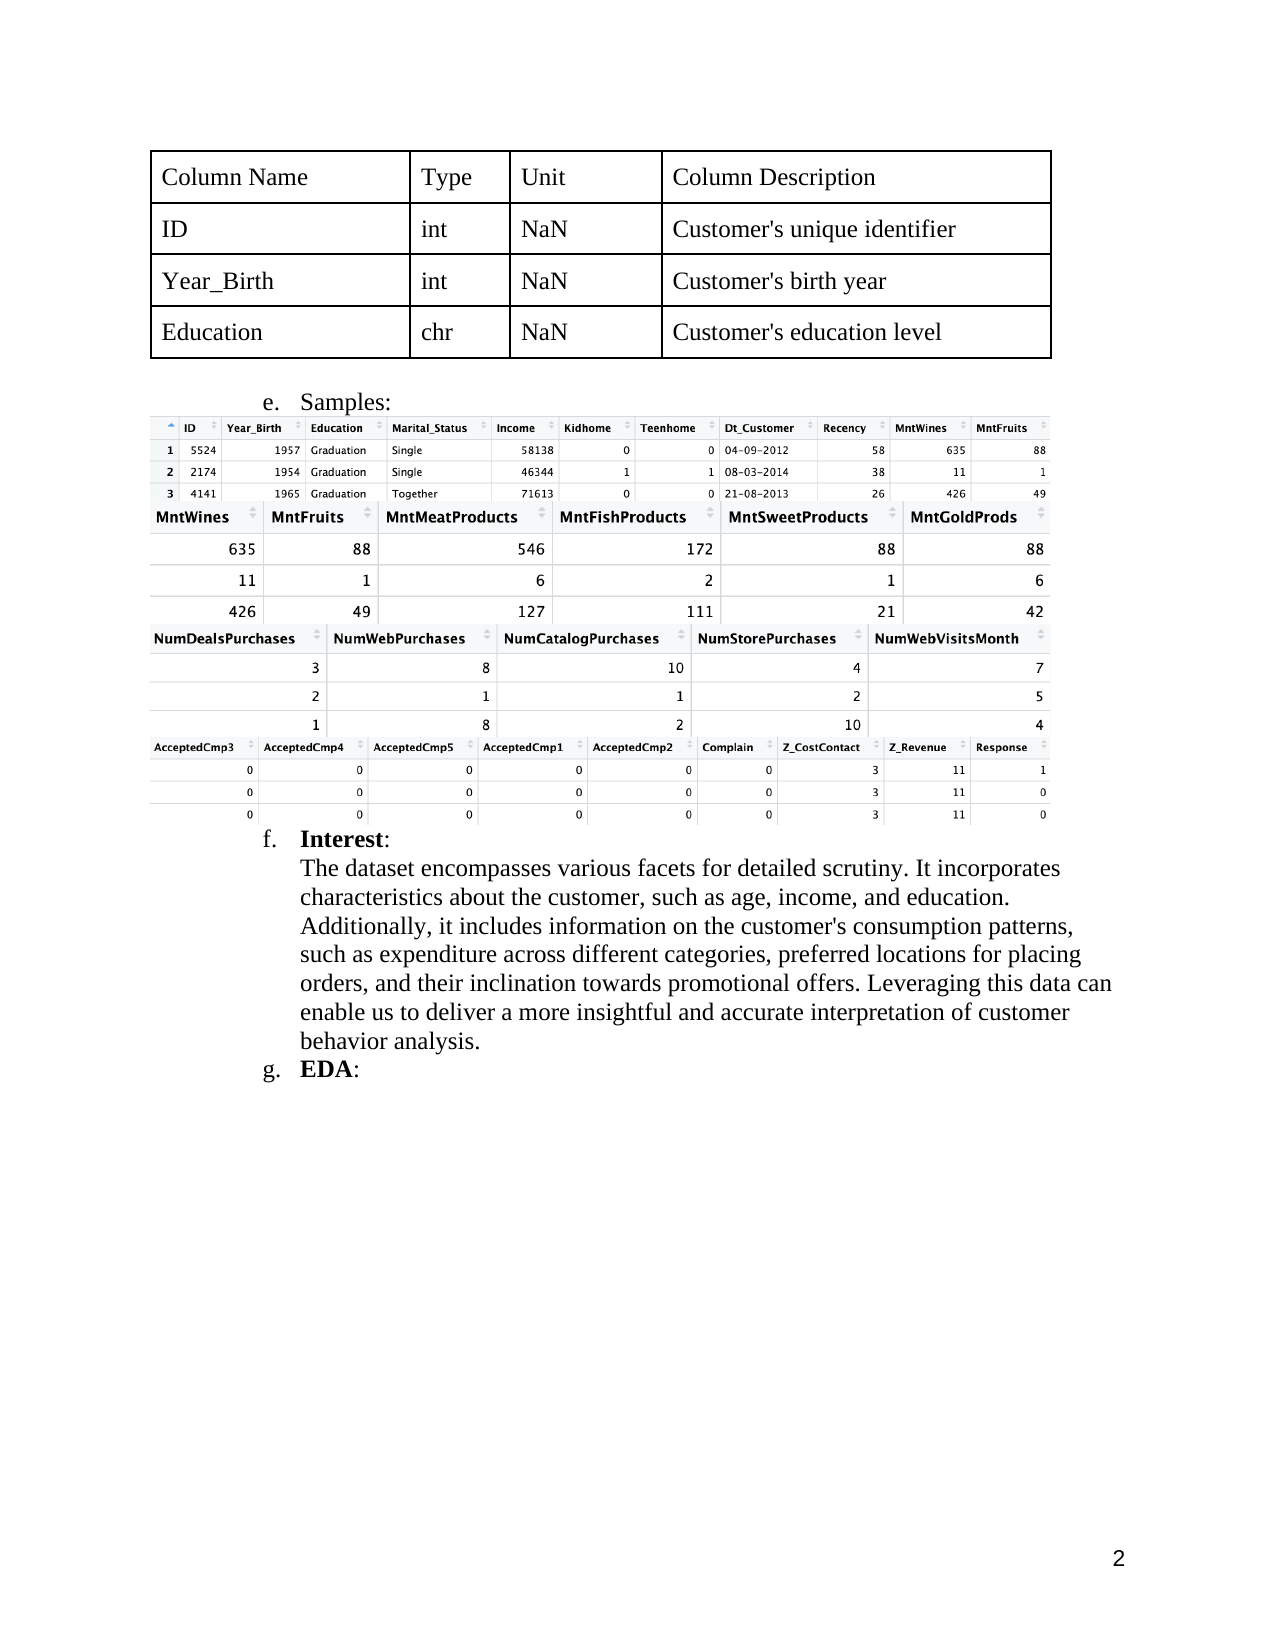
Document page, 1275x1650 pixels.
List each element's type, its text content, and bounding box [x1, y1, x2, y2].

table_cell Customer's unique identifier [663, 204, 1050, 253]
table_header Unit [511, 152, 661, 202]
table_cell int [411, 204, 509, 253]
list EDA: [262, 1054, 1125, 1083]
table_cell Customer's birth year [663, 255, 1050, 305]
text The dataset encompasses various facets for detailed scrutiny. It incorporates characteristics about the customer, such as age, income, and education. Additionally, it includes information on the customer's consumption patterns, such as expenditure across different categories, preferred locations for placing orders, and their inclination towards promotional offers. Leveraging this data can enable us to deliver a more insightful and accurate interpretation of customer behavior analysis. [300, 853, 1125, 1054]
list Interest: [262, 824, 1125, 853]
table_cell chr [411, 307, 509, 357]
table_cell NaN [511, 204, 661, 253]
table_cell Year_Birth [152, 255, 409, 305]
table_header Column Description [663, 152, 1050, 202]
table_cell Education [152, 307, 409, 357]
table_cell NaN [511, 307, 661, 357]
table_cell Customer's education level [663, 307, 1050, 357]
table_header Type [411, 152, 509, 202]
table_cell NaN [511, 255, 661, 305]
list Samples: [262, 387, 1125, 416]
table_cell ID [152, 204, 409, 253]
picture [150, 416, 1050, 825]
table_cell int [411, 255, 509, 305]
table_header Column Name [152, 152, 409, 202]
